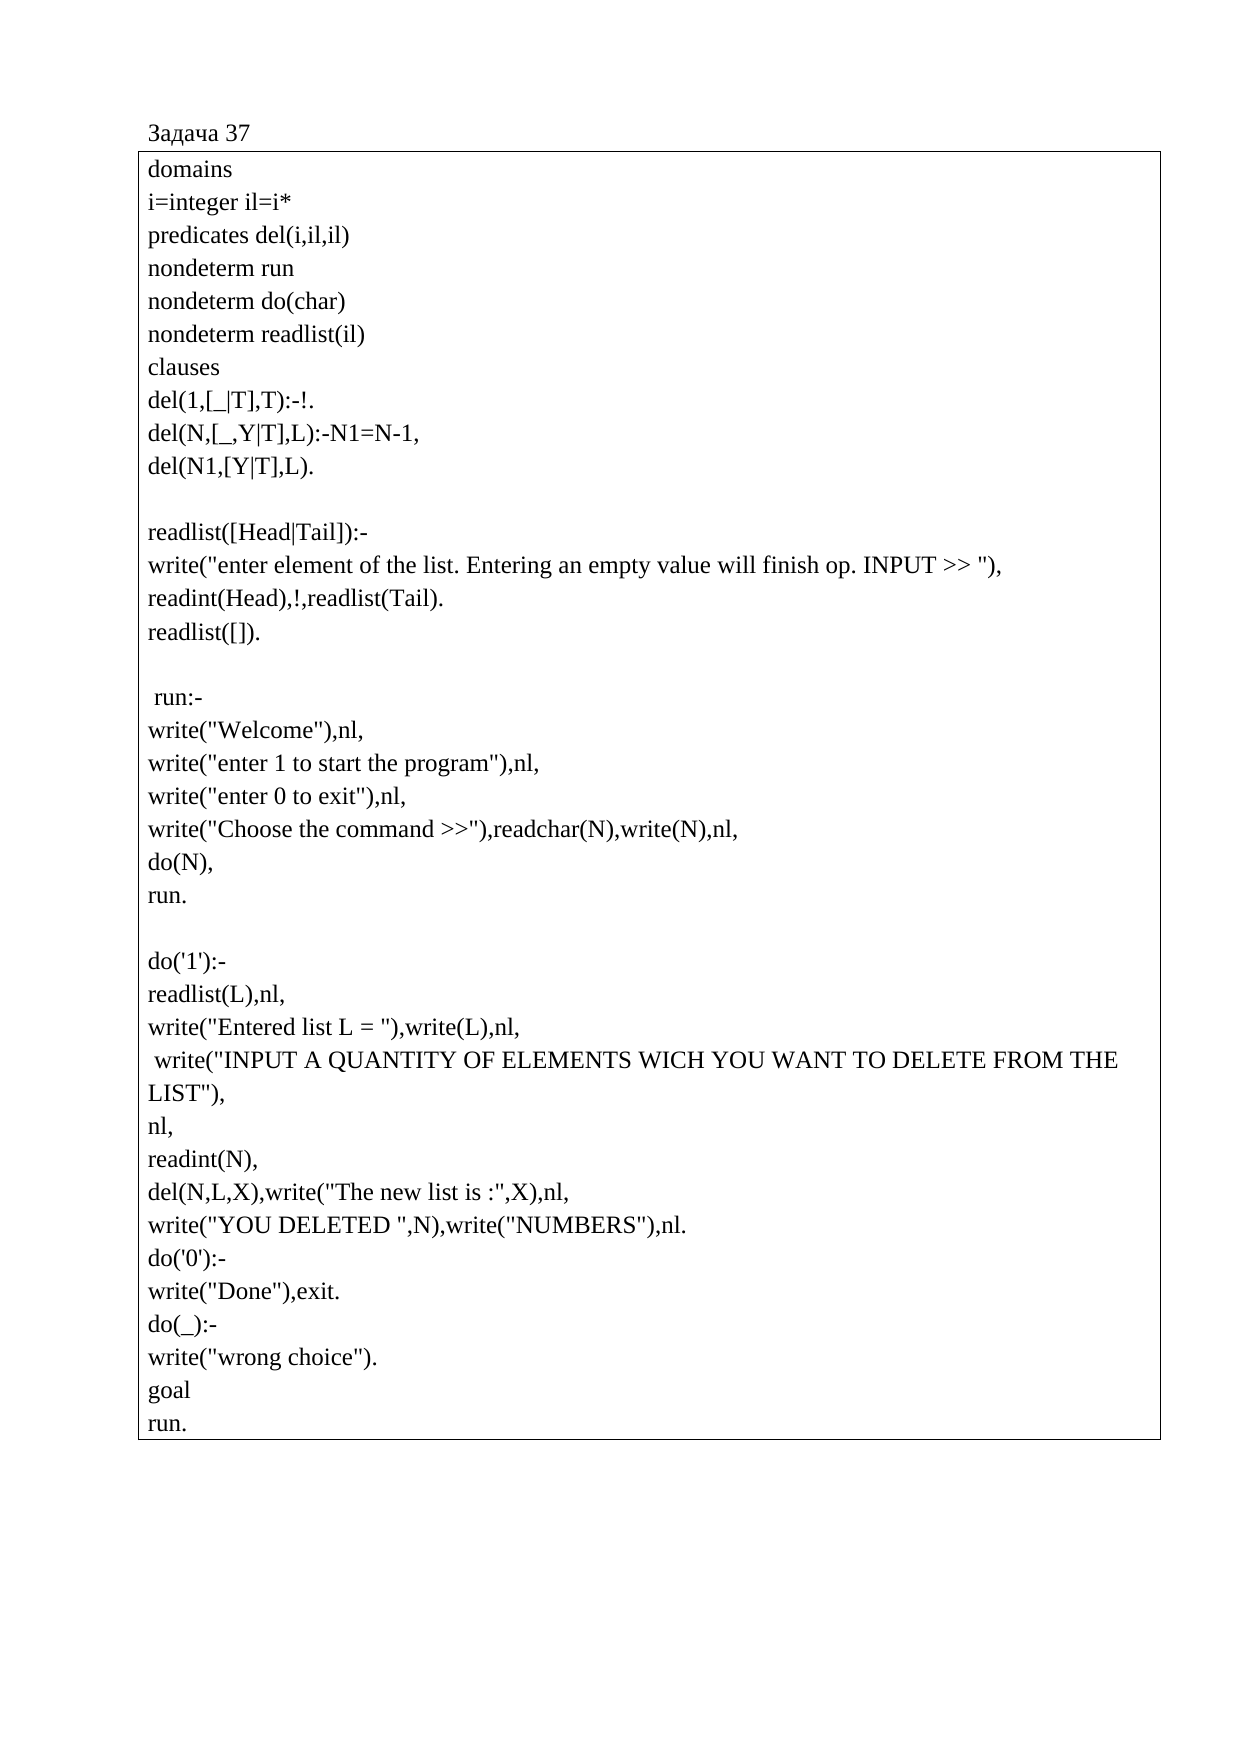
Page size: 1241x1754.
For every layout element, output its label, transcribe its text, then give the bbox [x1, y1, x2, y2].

text del(N,[_,Y|T],L):-N1=N-1, [139, 415, 1160, 447]
text readlist([Head|Tail]):- [139, 514, 1160, 546]
text write("enter 1 to start the program"),nl, [139, 745, 1160, 777]
text domains [139, 152, 1160, 183]
text del(N,L,X),write("The new list is :",X),nl, [139, 1174, 1160, 1206]
text goal [139, 1372, 1160, 1404]
text write("enter element of the list. Entering an empty value will finish op. INPUT >> "), [139, 547, 1160, 579]
text del(N1,[Y|T],L). [139, 448, 1160, 480]
text nondeterm readlist(il) [139, 316, 1160, 348]
text write("Entered list L = "),write(L),nl, [139, 1009, 1160, 1041]
text write("Done"),exit. [139, 1273, 1160, 1305]
text run. [139, 877, 1160, 909]
text nondeterm run [139, 250, 1160, 282]
text run:- [139, 679, 1160, 711]
text readlist([]). [139, 613, 1160, 645]
text clauses [139, 349, 1160, 381]
text nondeterm do(char) [139, 283, 1160, 315]
text write("YOU DELETED ",N),write("NUMBERS"),nl. [139, 1207, 1160, 1239]
text do(N), [139, 844, 1160, 876]
text i=integer il=i* [139, 184, 1160, 216]
text write("wrong choice"). [139, 1339, 1160, 1371]
text write("enter 0 to exit"),nl, [139, 778, 1160, 809]
text readint(N), [139, 1141, 1160, 1173]
text del(1,[_|T],T):-!. [139, 382, 1160, 414]
text run. [139, 1405, 1160, 1439]
text Задача 37 [148, 118, 1152, 147]
text write("Choose the command >>"),readchar(N),write(N),nl, [139, 811, 1160, 843]
text readint(Head),!,readlist(Tail). [139, 580, 1160, 612]
text readlist(L),nl, [139, 976, 1160, 1008]
text do('1'):- [139, 943, 1160, 975]
text write("Welcome"),nl, [139, 712, 1160, 743]
text predicates del(i,il,il) [139, 217, 1160, 249]
text nl, [139, 1108, 1160, 1140]
text do('0'):- [139, 1240, 1160, 1272]
text write("INPUT A QUANTITY OF ELEMENTS WICH YOU WANT TO DELETE FROM THE LIST"), [139, 1042, 1160, 1107]
text do(_):- [139, 1306, 1160, 1338]
